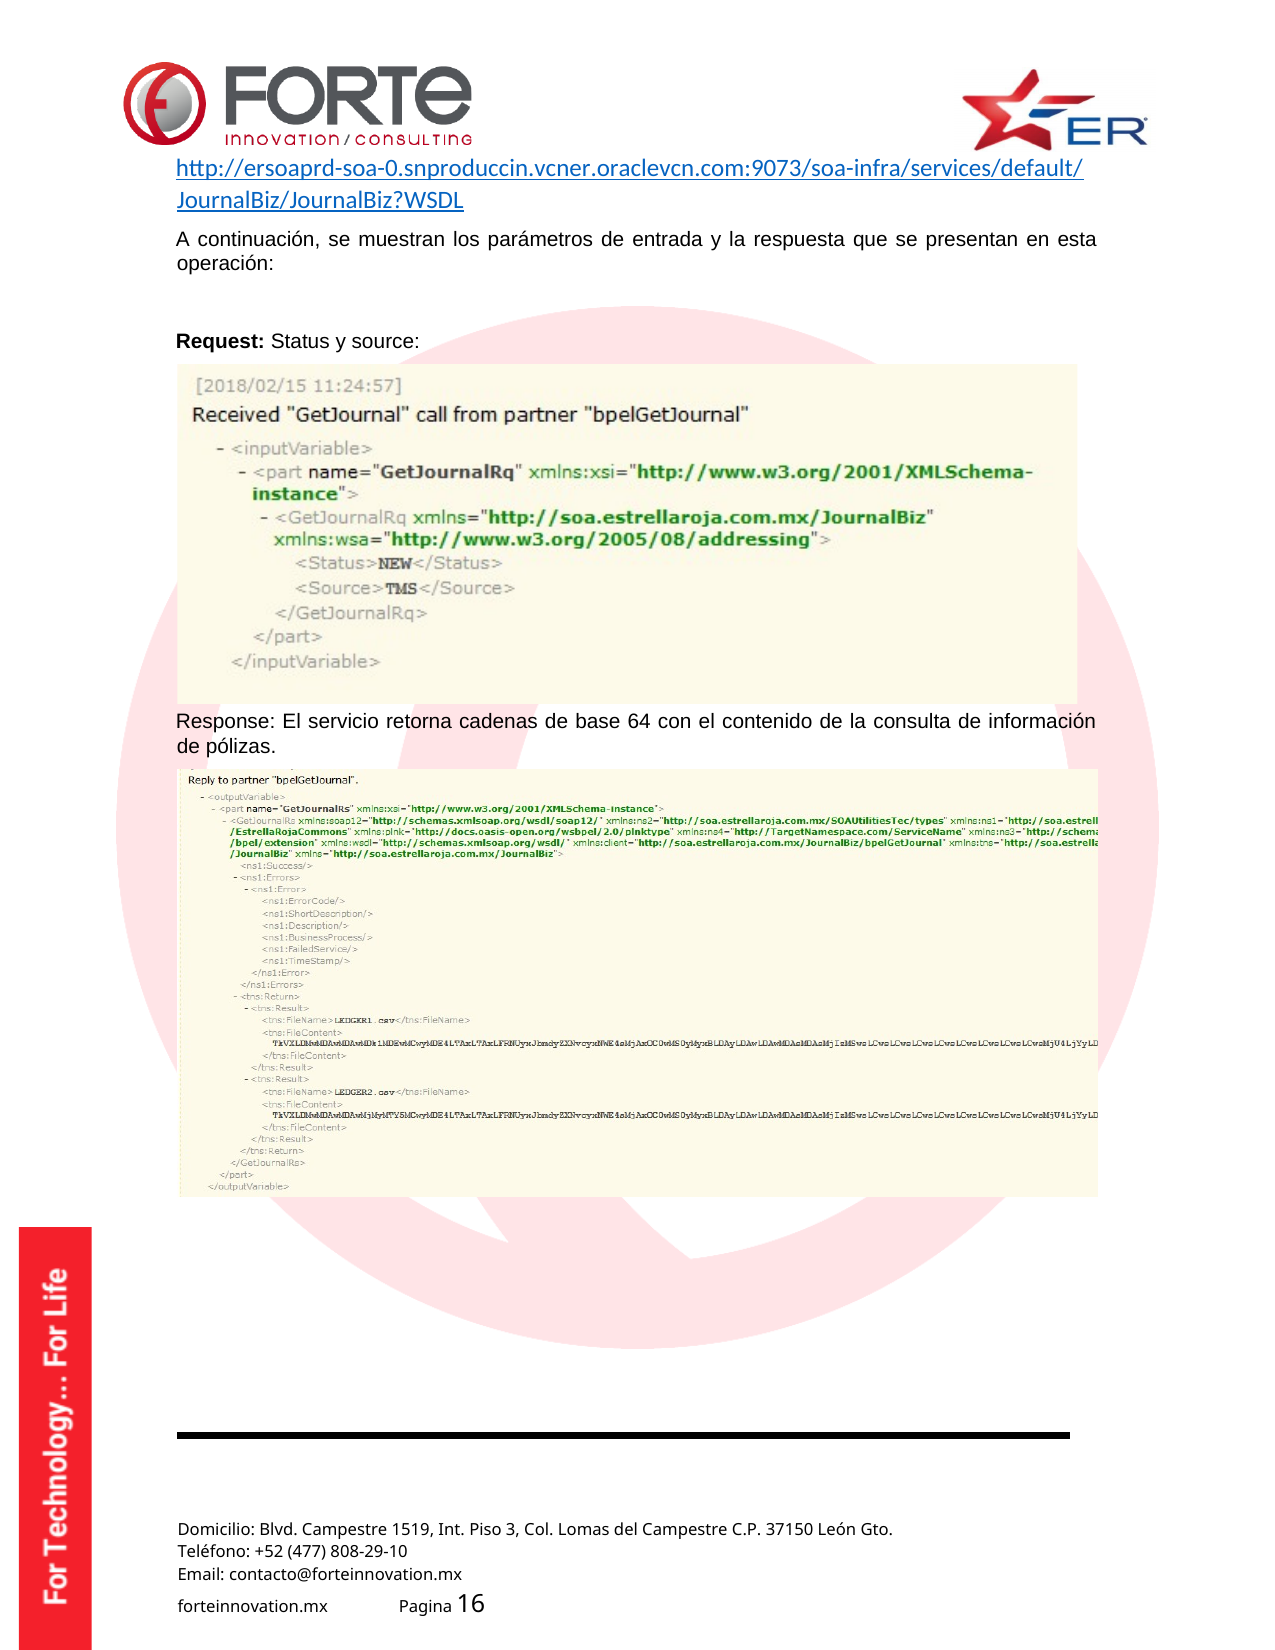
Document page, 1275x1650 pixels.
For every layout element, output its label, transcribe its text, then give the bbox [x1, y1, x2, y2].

text A continuación, se muestran los parámetros de entrada y la respuesta que se presentan en esta operación: [176, 227, 1098, 275]
text Response: El servicio retorna cadenas de base 64 con el contenido de la consulta de información de pólizas. [176, 709, 1098, 758]
picture [123, 62, 472, 145]
picture [953, 67, 1157, 152]
picture [177, 364, 1078, 704]
text Request: Status y source: [176, 328, 1098, 352]
picture [177, 769, 1098, 1197]
text http://ersoaprd-soa-0.snproduccin.vcner.oraclevcn.com:9073/soa-infra/services/default/JournalBiz/JournalBiz?WSDL [176, 153, 1098, 214]
